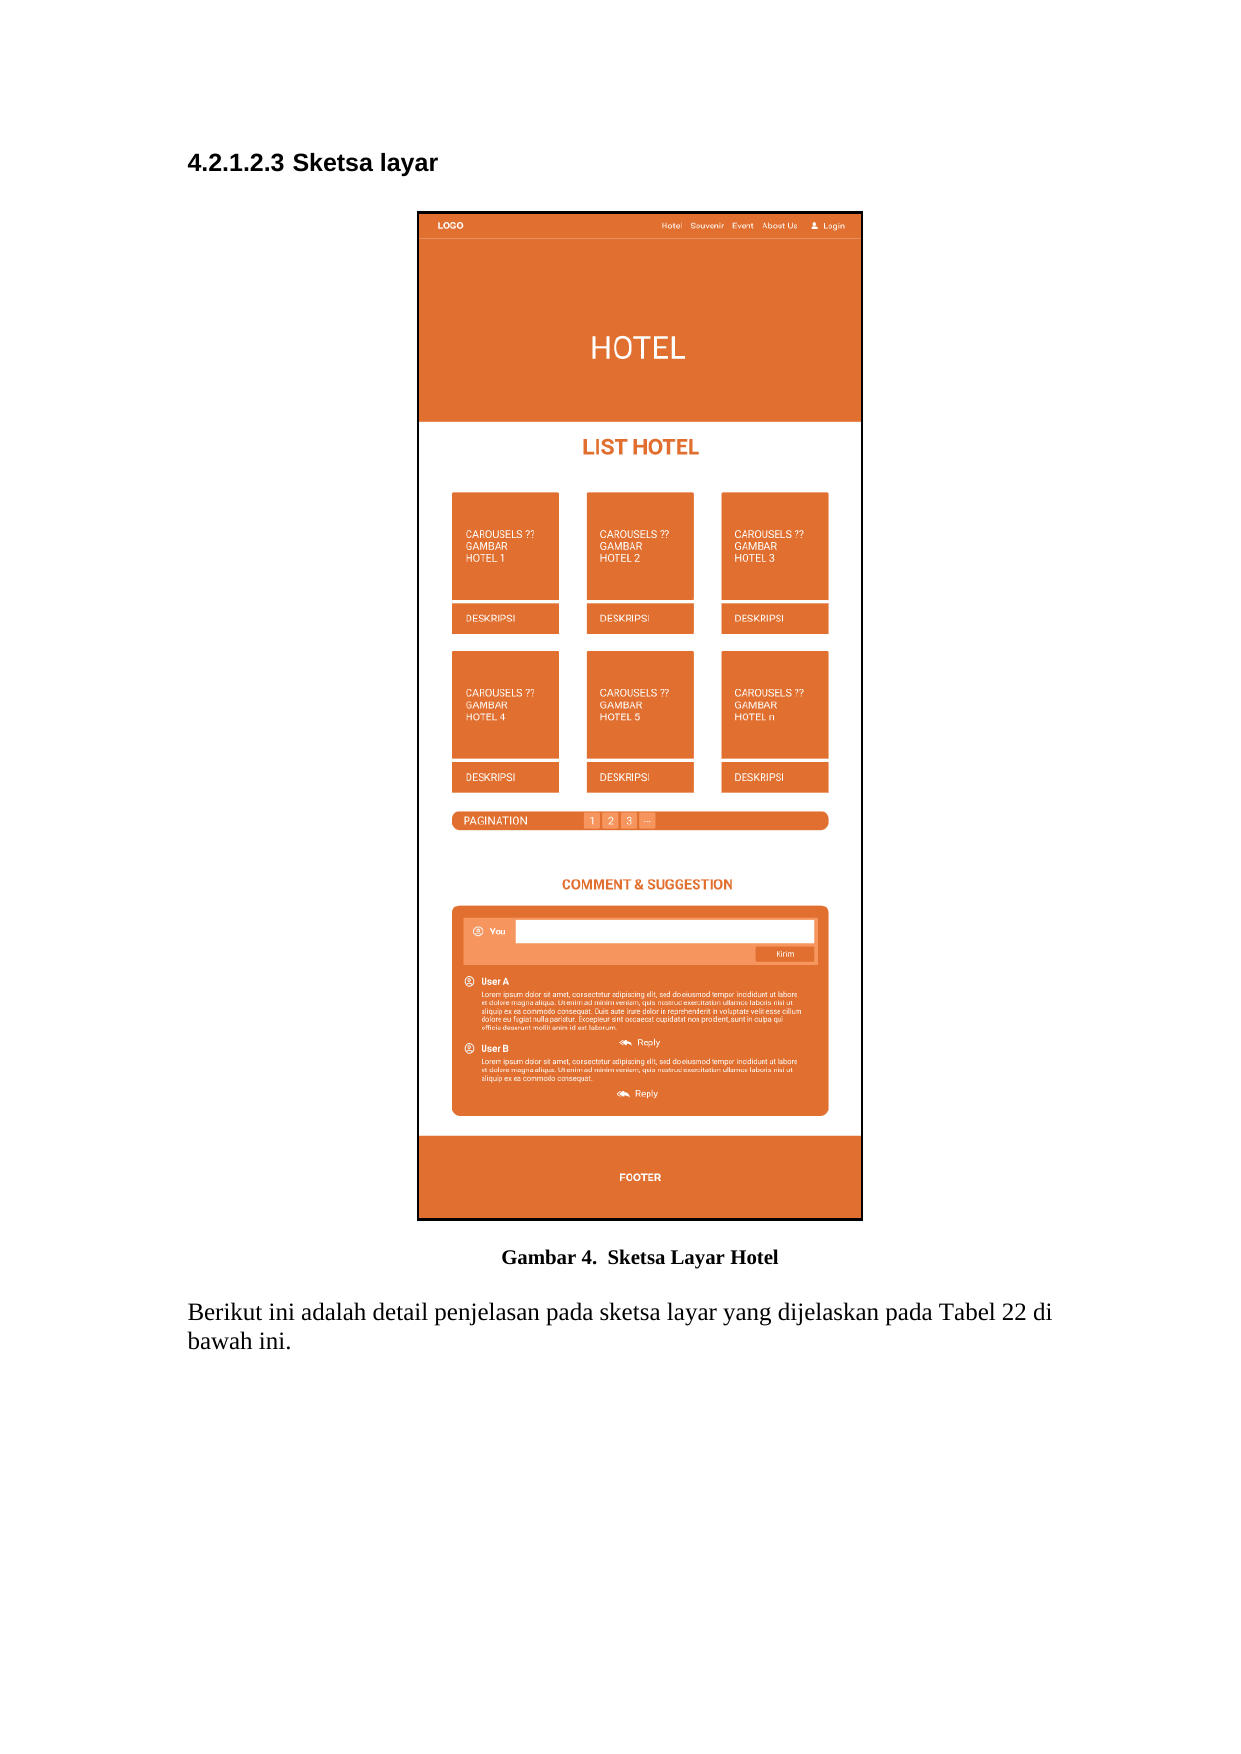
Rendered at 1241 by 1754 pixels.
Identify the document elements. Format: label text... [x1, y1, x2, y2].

text Gambar 4. Sketsa Layar Hotel [187, 1245, 1092, 1269]
text Berikut ini adalah detail penjelasan pada sketsa layar yang dijelaskan pada Tabel 22 di bawah ini. [187, 1297, 1092, 1355]
picture [419, 214, 861, 1218]
subtitle Sketsa layar [187, 148, 1092, 176]
